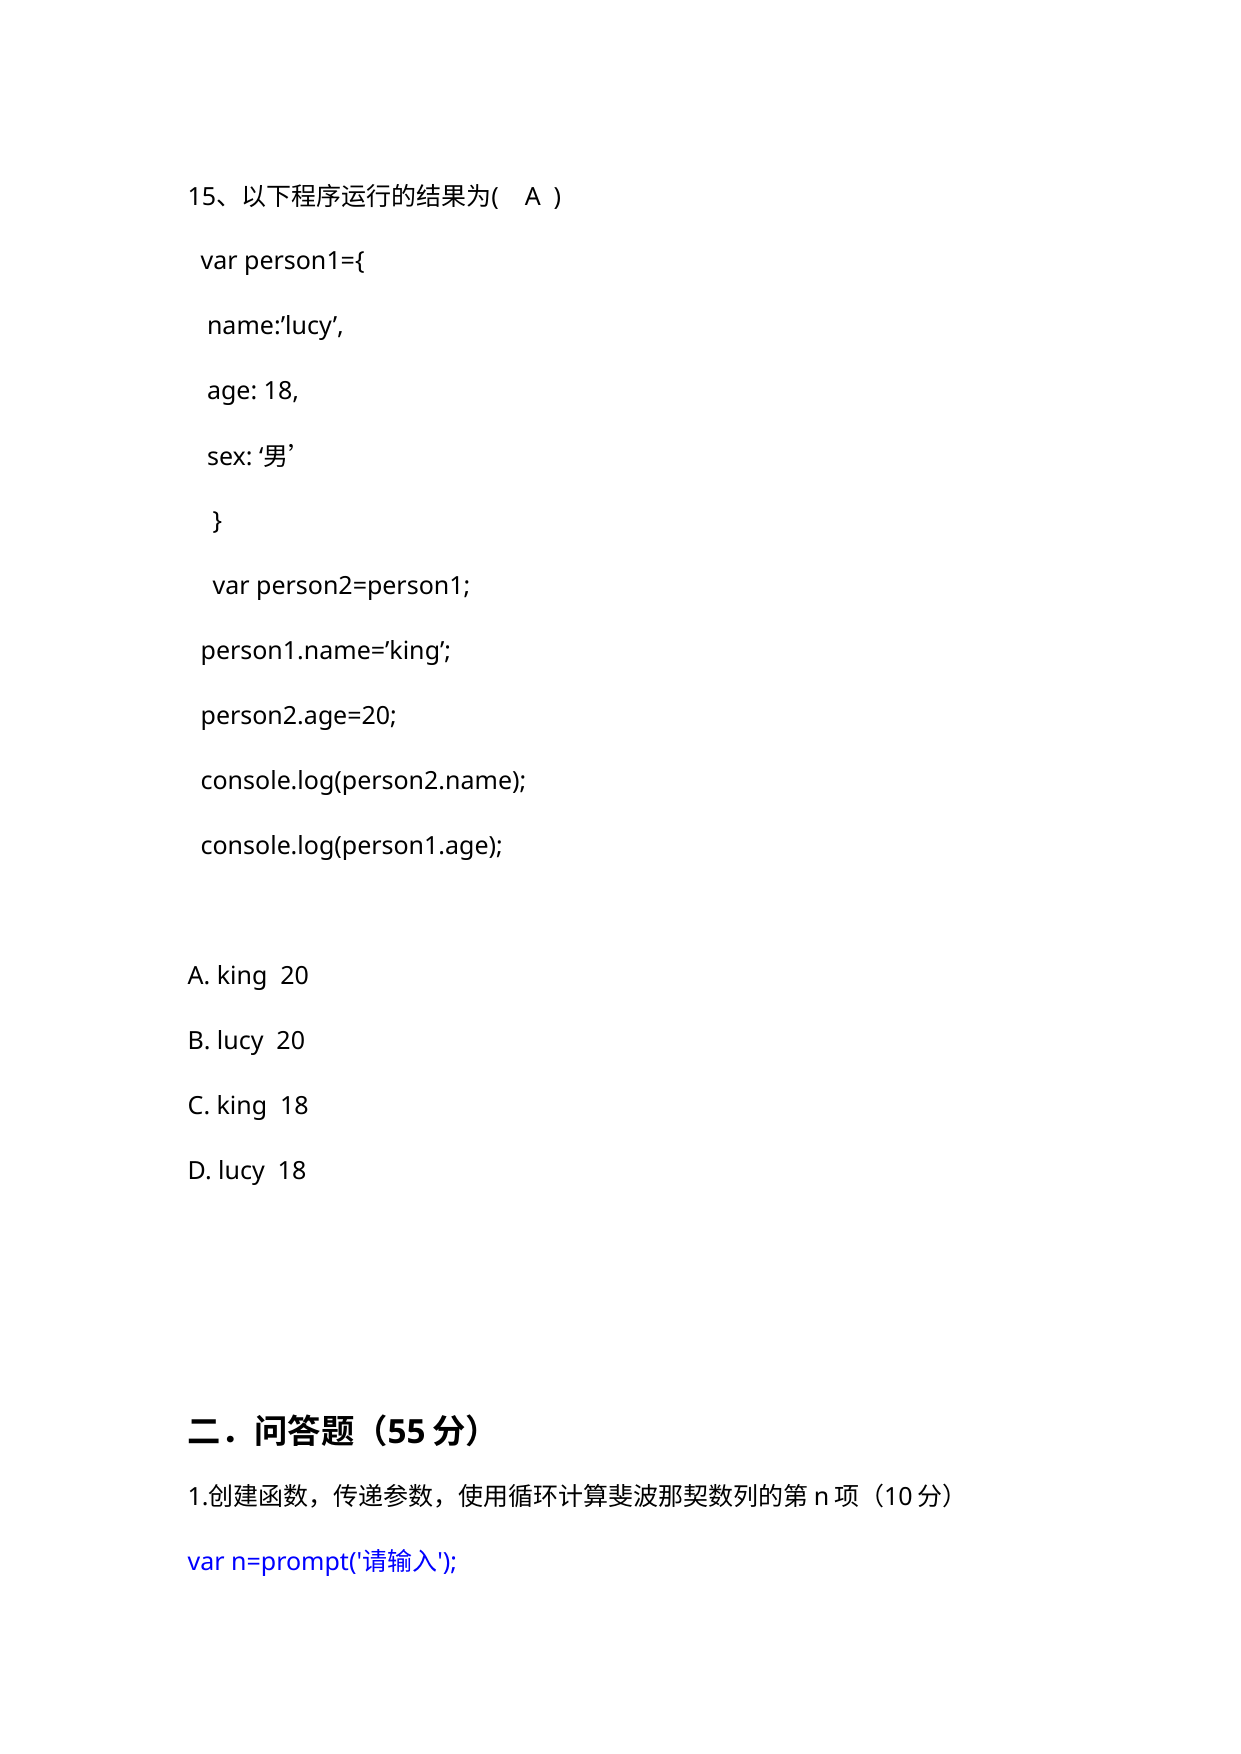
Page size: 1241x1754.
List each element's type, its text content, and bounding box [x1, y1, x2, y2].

text sex: ‘男’ [187, 422, 1053, 487]
text var person2=person1; [187, 552, 1053, 617]
text var n=prompt('请输入'); [187, 1527, 1053, 1592]
text } [187, 487, 1053, 552]
text C. king 18 [187, 1072, 1053, 1137]
text D. lucy 18 [187, 1137, 1053, 1202]
text console.log(person2.name); [187, 747, 1053, 812]
text person2.age=20; [187, 682, 1053, 747]
text var person1={ [187, 227, 1053, 292]
text A. king 20 [187, 942, 1053, 1007]
text name:’lucy’, [187, 292, 1053, 357]
text age: 18, [187, 357, 1053, 422]
text console.log(person1.age); [187, 812, 1053, 877]
text B. lucy 20 [187, 1007, 1053, 1072]
text 1.创建函数，传递参数，使用循环计算斐波那契数列的第n项（10分） [187, 1462, 1053, 1527]
text person1.name=’king’; [187, 617, 1053, 682]
text 二．问答题（55分） [187, 1397, 1053, 1462]
text 15、以下程序运行的结果为( A ) [187, 162, 1053, 227]
